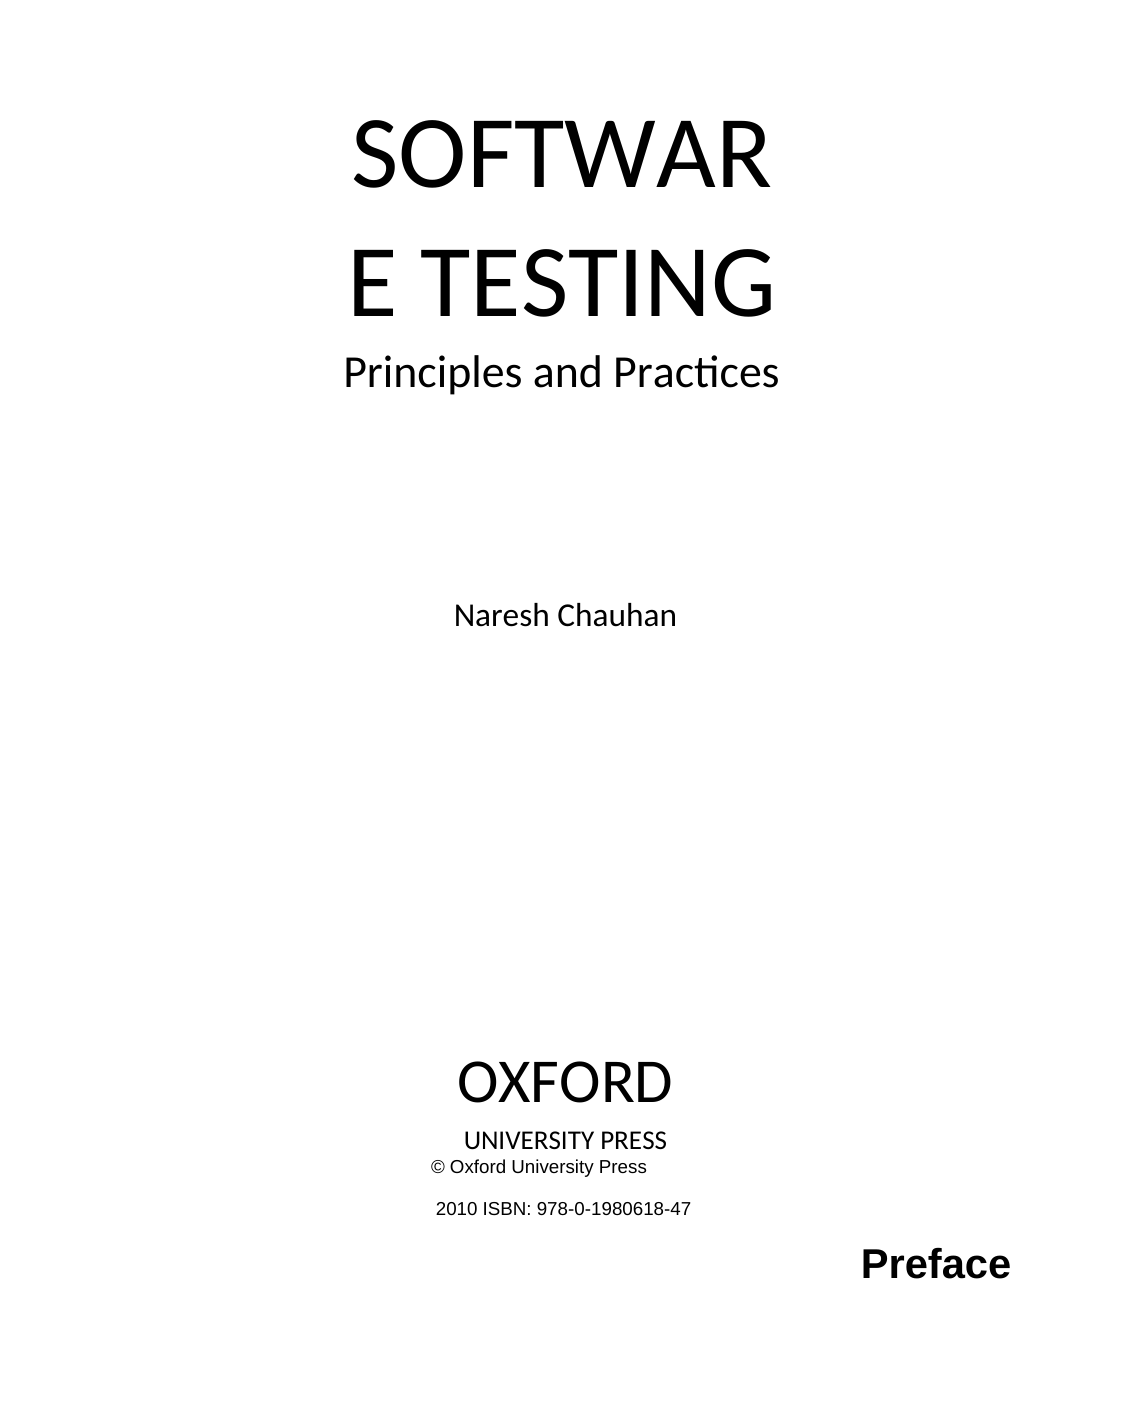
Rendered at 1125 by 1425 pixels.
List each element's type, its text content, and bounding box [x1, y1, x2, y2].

text SOFTWARE TESTING Principles and Practices [328, 88, 795, 399]
text UNIVERSITY PRESS [109, 1123, 1021, 1156]
text Preface [109, 1240, 1011, 1288]
text OXFORD [109, 1042, 1021, 1118]
text Naresh Chauhan [109, 594, 1021, 634]
text © Oxford University Press 2010 ISBN: 978-0-1980618-47 [431, 1156, 693, 1219]
